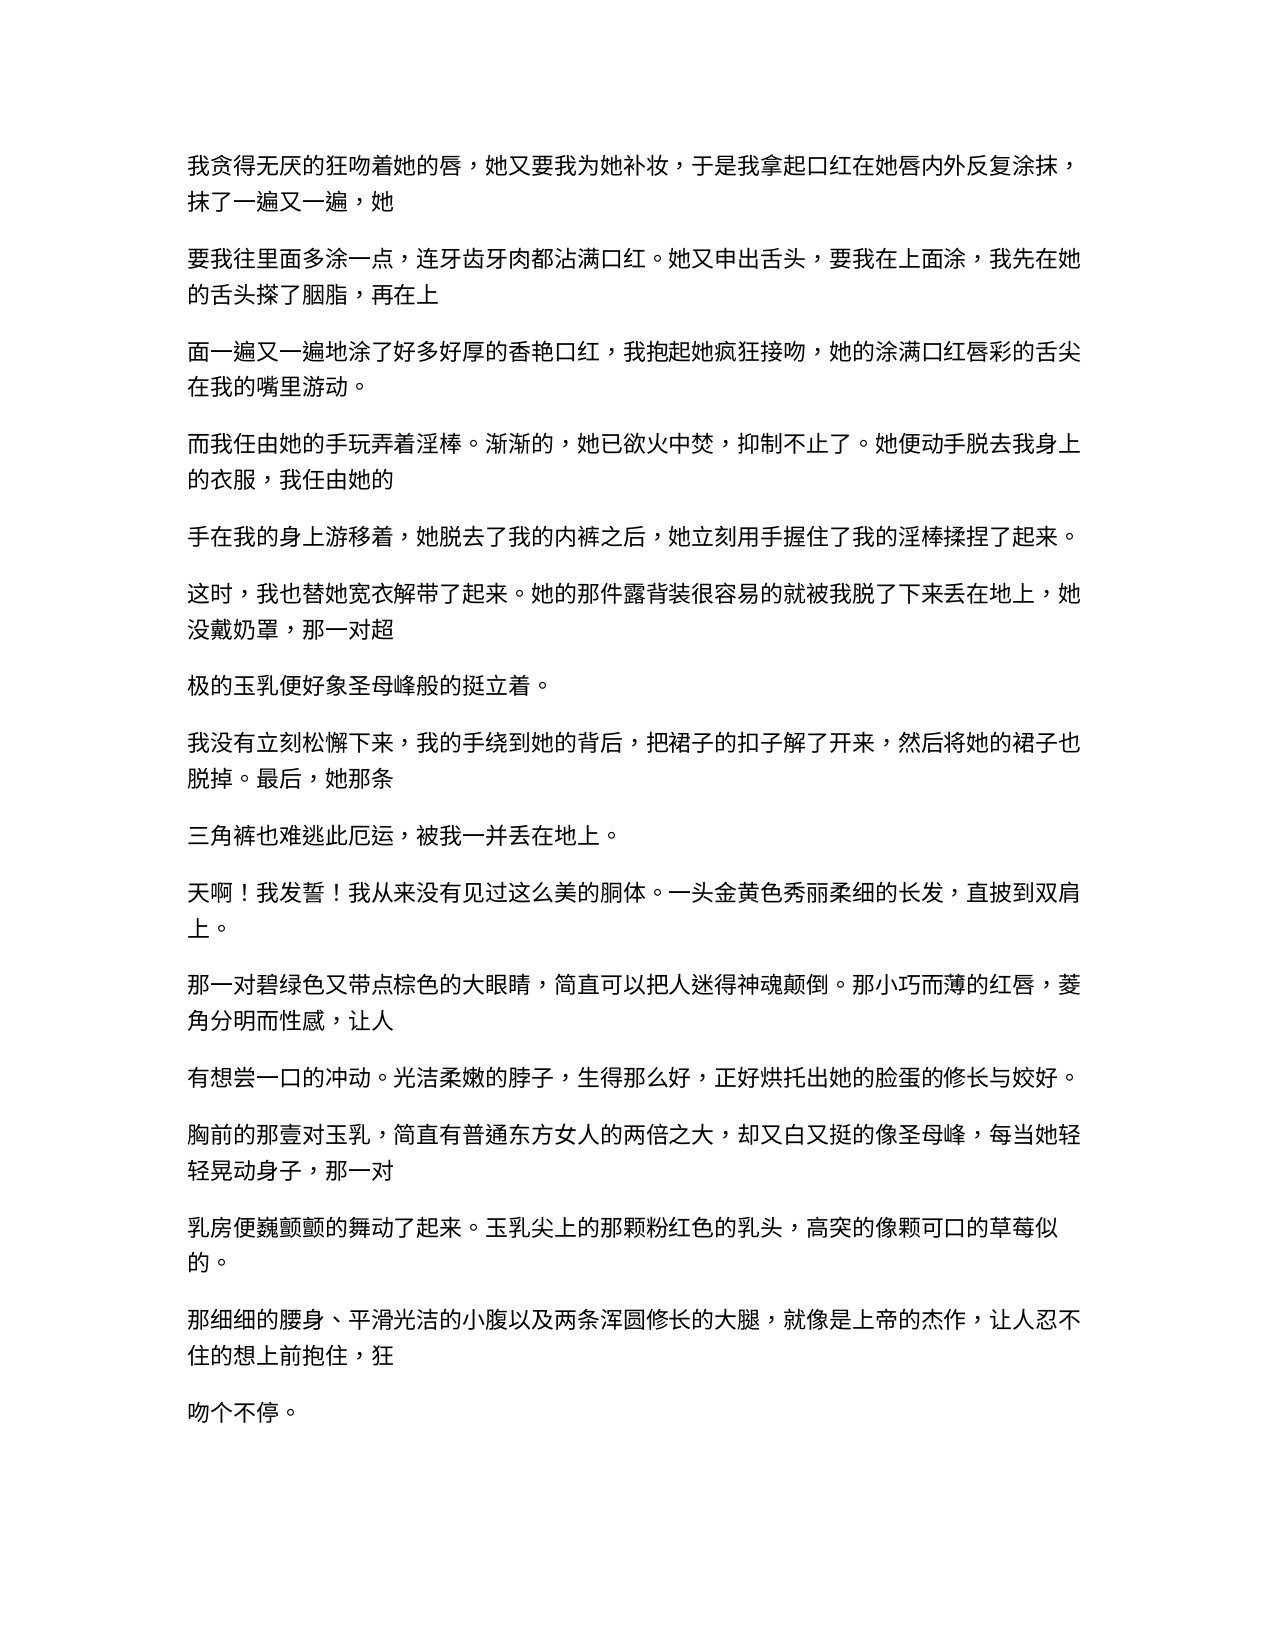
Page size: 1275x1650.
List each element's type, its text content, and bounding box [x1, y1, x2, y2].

text 这时，我也替她宽衣解带了起来。她的那件露背装很容易的就被我脱了下来丢在地上，她没戴奶罩，那一对超 [187, 578, 1087, 645]
text 天啊！我发誓！我从来没有见过这么美的胴体。一头金黄色秀丽柔细的长发，直披到双肩上。 [187, 877, 1087, 944]
text 手在我的身上游移着，她脱去了我的内裤之后，她立刻用手握住了我的淫棒揉捏了起来。 [187, 521, 1087, 552]
text 那一对碧绿色又带点棕色的大眼睛，简直可以把人迷得神魂颠倒。那小巧而薄的红唇，菱角分明而性感，让人 [187, 969, 1087, 1036]
text 乳房便巍颤颤的舞动了起来。玉乳尖上的那颗粉红色的乳头，高突的像颗可口的草莓似的。 [187, 1211, 1087, 1279]
text 而我任由她的手玩弄着淫棒。渐渐的，她已欲火中焚，抑制不止了。她便动手脱去我身上的衣服，我任由她的 [187, 428, 1087, 495]
text 我贪得无厌的狂吻着她的唇，她又要我为她补妆，于是我拿起口红在她唇内外反复涂抹，抹了一遍又一遍，她 [187, 150, 1087, 217]
text 极的玉乳便好象圣母峰般的挺立着。 [187, 670, 1087, 702]
text 吻个不停。 [187, 1397, 1087, 1428]
text 有想尝一口的冲动。光洁柔嫩的脖子，生得那么好，正好烘托出她的脸蛋的修长与姣好。 [187, 1062, 1087, 1093]
text 那细细的腰身、平滑光洁的小腹以及两条浑圆修长的大腿，就像是上帝的杰作，让人忍不住的想上前抱住，狂 [187, 1304, 1087, 1371]
text 要我往里面多涂一点，连牙齿牙肉都沾满口红。她又申出舌头，要我在上面涂，我先在她的舌头搽了胭脂，再在上 [187, 243, 1087, 310]
text 我没有立刻松懈下来，我的手绕到她的背后，把裙子的扣子解了开来，然后将她的裙子也脱掉。最后，她那条 [187, 727, 1087, 794]
text 三角裤也难逃此厄运，被我一并丢在地上。 [187, 820, 1087, 851]
text 胸前的那壹对玉乳，简直有普通东方女人的两倍之大，却又白又挺的像圣母峰，每当她轻轻晃动身子，那一对 [187, 1119, 1087, 1186]
text 面一遍又一遍地涂了好多好厚的香艳口红，我抱起她疯狂接吻，她的涂满口红唇彩的舌尖在我的嘴里游动。 [187, 335, 1087, 403]
